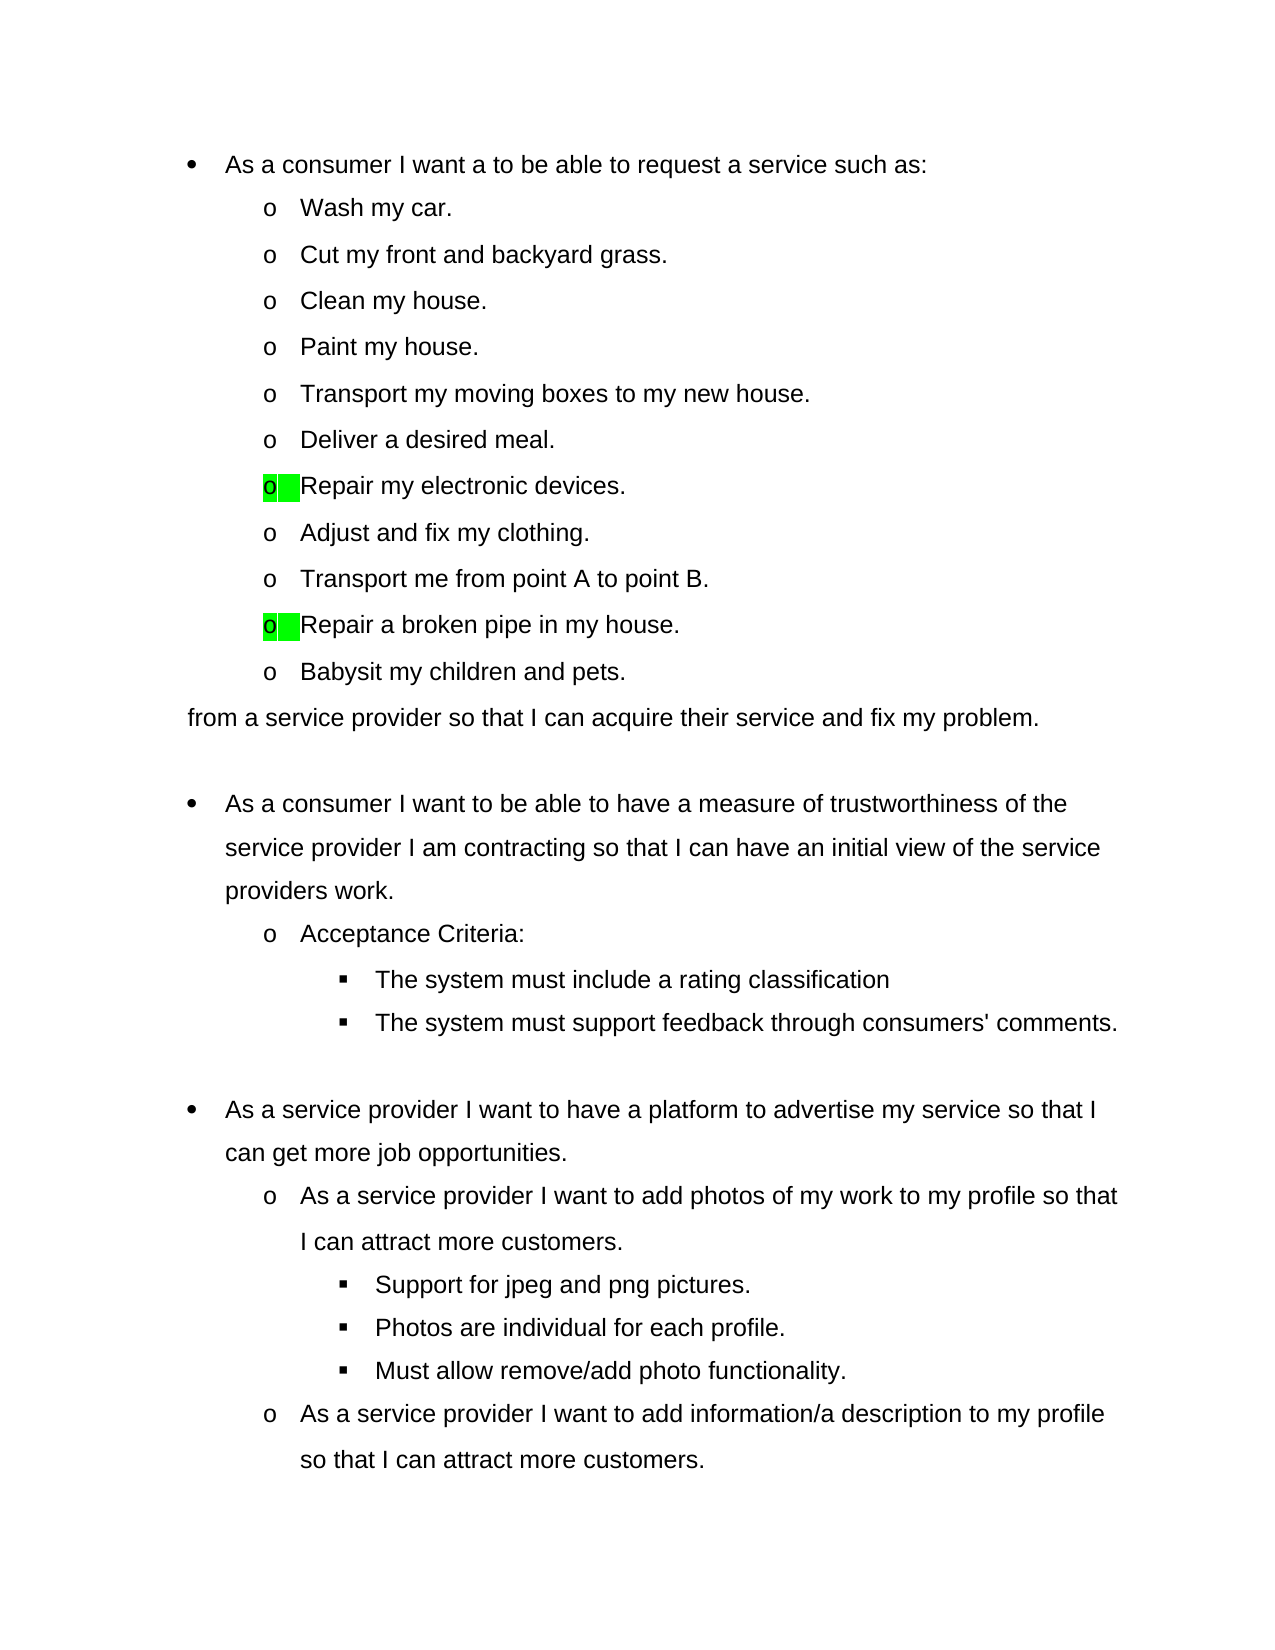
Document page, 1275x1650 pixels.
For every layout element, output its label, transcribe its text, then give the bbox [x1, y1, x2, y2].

list Repair my electronic devices. [262, 471, 1125, 502]
list Cut my front and backyard grass. [262, 239, 1125, 271]
list The system must include a rating classification [337, 965, 1125, 994]
list Support for jpeg and png pictures. [337, 1269, 1125, 1298]
list As a service provider I want to add photos of my work to my profile so that I can attract more customers. [262, 1181, 1125, 1255]
list Transport my moving boxes to my new house. [262, 379, 1125, 409]
list Transport me from point A to point B. [262, 564, 1125, 595]
list Deliver a desired meal. [262, 425, 1125, 456]
list As a consumer I want to be able to have a measure of trustworthiness of the service provider I am contracting so that I can have an initial view of the service providers work. [187, 789, 1125, 904]
list Clean my house. [262, 286, 1125, 317]
list Wash my car. [262, 193, 1125, 224]
list Acceptance Criteria: [262, 919, 1125, 950]
list As a service provider I want to have a platform to advertise my service so that I can get more job opportunities. [187, 1095, 1125, 1167]
list As a consumer I want a to be able to request a service such as: [187, 150, 1125, 179]
list The system must support feedback through consumers' comments. [337, 1008, 1125, 1037]
list Must allow remove/add photo functionality. [337, 1356, 1125, 1385]
list Photos are individual for each profile. [337, 1313, 1125, 1342]
list Adjust and fix my clothing. [262, 518, 1125, 549]
text from a service provider so that I can acquire their service and fix my problem. [187, 703, 1125, 732]
list Babysit my children and pets. [262, 657, 1125, 688]
list As a service provider I want to add information/a description to my profile so that I can attract more customers. [262, 1399, 1125, 1473]
list Repair a broken pipe in my house. [262, 610, 1125, 641]
list Paint my house. [262, 332, 1125, 363]
